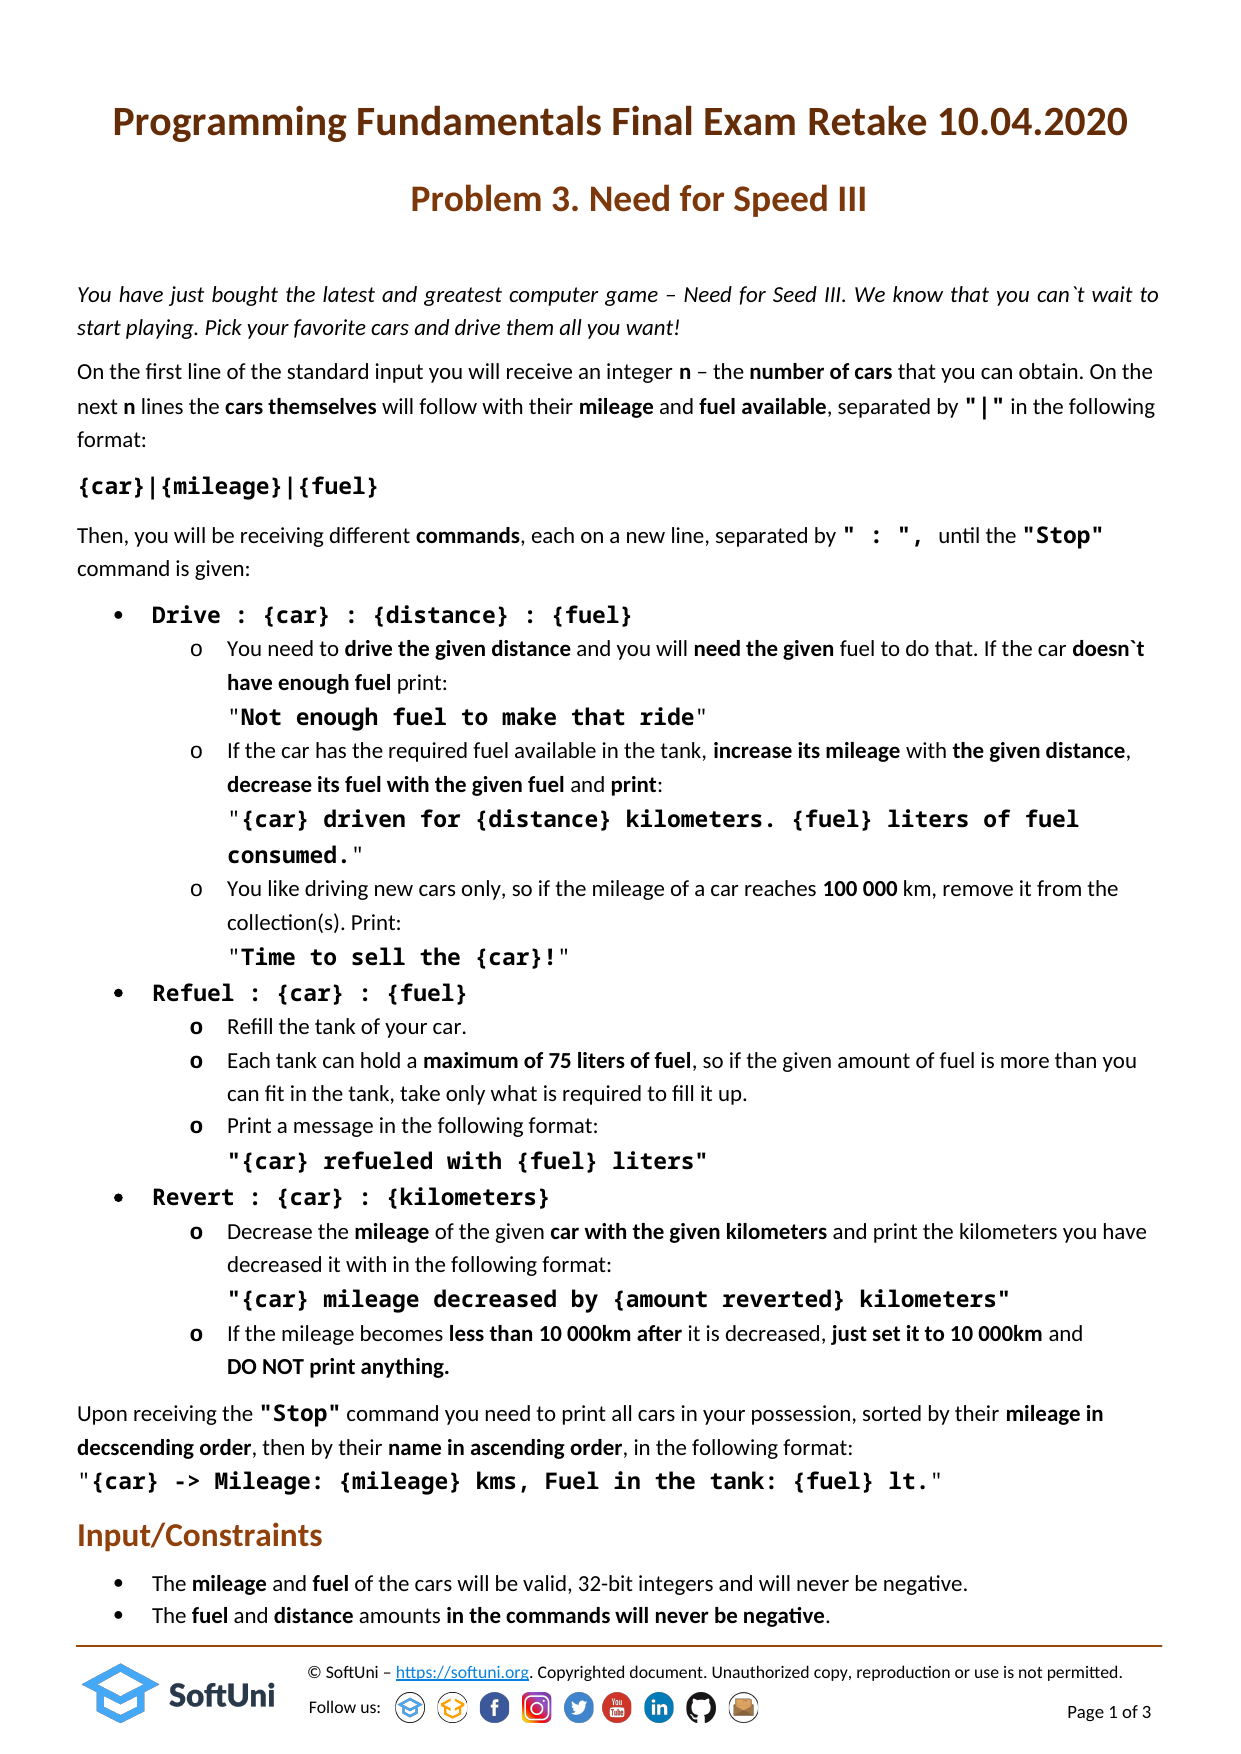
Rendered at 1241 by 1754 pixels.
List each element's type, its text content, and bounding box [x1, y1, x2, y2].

picture [479, 1692, 510, 1723]
picture [644, 1692, 653, 1701]
picture [665, 1692, 674, 1701]
list You need to drive the given distance and you will need the given fuel to do that. If the car doesn`t have enough fuel print: "Not enough fuel to make that ride" [189, 634, 1163, 732]
picture [395, 1692, 425, 1723]
picture [644, 1714, 653, 1723]
list Refill the tank of your car. [189, 1012, 1163, 1042]
picture [75, 1658, 281, 1729]
picture [686, 1692, 716, 1723]
picture [602, 1692, 632, 1723]
list Each tank can hold a maximum of 75 liters of fuel, so if the given amount of fuel is more than you can fit in the tank, take only what is required to fill it up. [189, 1046, 1163, 1107]
text On the first line of the standard input you will receive an integer n – the number of cars that you can obtain. On the next n lines the cars themselves will follow with their mileage and fuel available, separated by "|" in the following format: [77, 357, 1163, 453]
picture [665, 1714, 674, 1723]
text {car}|{mileage}|{fuel} [77, 470, 1163, 501]
text Then, you will be receiving different commands, each on a new line, separated by " : ", until the "Stop" command is given: [77, 518, 1163, 582]
subtitle Input/Constraints [77, 1514, 1163, 1554]
text You have just bought the latest and greatest computer game – Need for Seed III. We know that you can`t wait to start playing. Pick your favorite cars and drive them all you want! [77, 280, 1163, 341]
list Decrease the mileage of the given car with the given kilometers and print the kilometers you have decreased it with in the following format: "{car} mileage decreased by {amount reverted} kilometers" [189, 1217, 1163, 1314]
list If the car has the required fuel available in the tank, increase its mileage with the given distance, decrease its fuel with the given fuel and print: "{car} driven for {distance} kilometers. {fuel} liters of fuel consumed." [189, 737, 1163, 870]
list The mileage and fuel of the cars will be valid, 32-bit integers and will never be negative. [114, 1569, 1163, 1597]
picture [437, 1692, 468, 1723]
list If the mileage becomes less than 10 000km after it is decreased, just set it to 10 000km and DO NOT print anything. [189, 1319, 1163, 1381]
list Print a message in the following format: "{car} refueled with {fuel} liters" [189, 1111, 1163, 1177]
list Drive : {car} : {distance} : {fuel} [114, 599, 1163, 630]
list The fuel and distance amounts in the commands will never be negative. [114, 1601, 1163, 1629]
list Revert : {car} : {kilometers} [114, 1181, 1163, 1212]
picture [728, 1692, 759, 1723]
picture [522, 1692, 552, 1723]
list Refuel : {car} : {fuel} [114, 976, 1163, 1008]
picture [658, 1705, 667, 1714]
list You like driving new cars only, so if the mileage of a car reaches 100 000 km, remove it from the collection(s). Print: "Time to sell the {car}!" [189, 874, 1163, 972]
subtitle Problem 3. Need for Speed III [114, 175, 1163, 221]
picture [564, 1692, 594, 1723]
text Upon receiving the "Stop" command you need to print all cars in your possession, sorted by their mileage in decscending order, then by their name in ascending order, in the following format: "{car} -> Mileage: {mileage} kms, Fuel in the tank: {fuel} lt." [77, 1397, 1163, 1497]
subtitle Programming Fundamentals Final Exam Retake 10.04.2020 [77, 95, 1163, 146]
